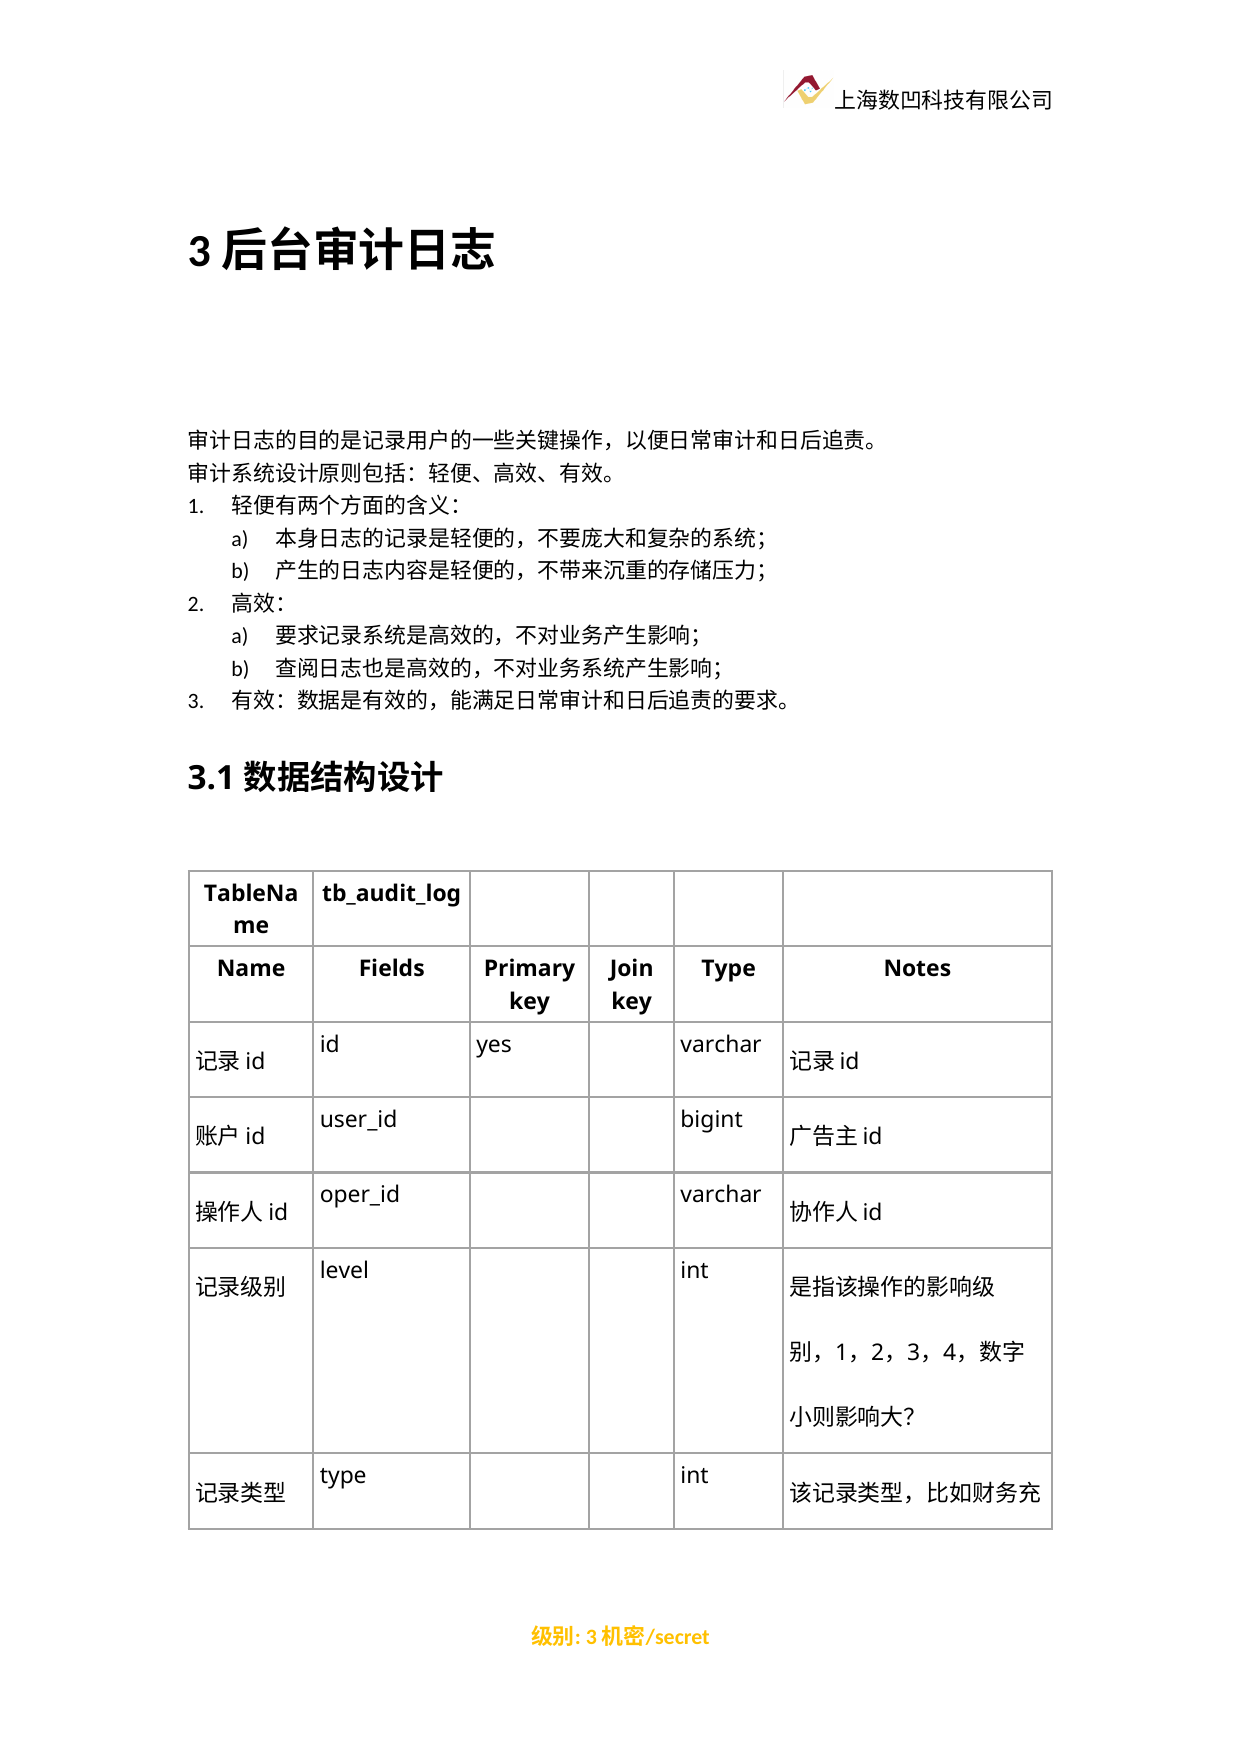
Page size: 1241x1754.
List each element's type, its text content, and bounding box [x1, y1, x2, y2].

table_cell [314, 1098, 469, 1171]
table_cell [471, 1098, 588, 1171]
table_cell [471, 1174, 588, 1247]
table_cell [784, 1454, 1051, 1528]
list 有效：数据是有效的，能满足日常审计和日后追责的要求。 [187, 683, 1053, 715]
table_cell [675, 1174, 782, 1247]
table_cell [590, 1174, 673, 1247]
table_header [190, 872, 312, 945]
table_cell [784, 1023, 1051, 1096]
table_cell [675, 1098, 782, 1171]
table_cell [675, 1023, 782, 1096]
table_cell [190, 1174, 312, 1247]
text 审计日志的目的是记录用户的一些关键操作，以便日常审计和日后追责。 [187, 423, 1053, 455]
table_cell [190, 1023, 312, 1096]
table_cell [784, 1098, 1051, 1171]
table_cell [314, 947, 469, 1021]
list 高效： [187, 585, 1053, 618]
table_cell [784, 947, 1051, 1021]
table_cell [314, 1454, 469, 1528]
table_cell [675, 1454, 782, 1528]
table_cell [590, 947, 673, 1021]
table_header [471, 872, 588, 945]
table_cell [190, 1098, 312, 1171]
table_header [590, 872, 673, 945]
list 本身日志的记录是轻便的，不要庞大和复杂的系统； [231, 520, 1053, 553]
subtitle 3.1 数据结构设计 [187, 742, 1053, 807]
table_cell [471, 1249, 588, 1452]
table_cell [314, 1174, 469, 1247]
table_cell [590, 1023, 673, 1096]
list 查阅日志也是高效的，不对业务系统产生影响； [231, 650, 1053, 683]
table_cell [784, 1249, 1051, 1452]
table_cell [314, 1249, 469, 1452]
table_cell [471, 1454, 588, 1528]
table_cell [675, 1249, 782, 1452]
list 产生的日志内容是轻便的，不带来沉重的存储压力； [231, 553, 1053, 585]
list 轻便有两个方面的含义： [187, 488, 1053, 520]
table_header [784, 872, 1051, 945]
picture [783, 70, 834, 108]
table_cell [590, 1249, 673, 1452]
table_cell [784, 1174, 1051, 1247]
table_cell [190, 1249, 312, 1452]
list 要求记录系统是高效的，不对业务产生影响； [231, 618, 1053, 650]
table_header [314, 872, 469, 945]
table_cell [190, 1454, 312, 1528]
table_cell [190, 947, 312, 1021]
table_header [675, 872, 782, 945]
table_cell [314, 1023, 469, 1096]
subtitle 3 后台审计日志 [187, 197, 1053, 295]
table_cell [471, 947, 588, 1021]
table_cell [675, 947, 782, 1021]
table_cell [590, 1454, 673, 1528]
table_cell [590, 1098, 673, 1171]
text 审计系统设计原则包括：轻便、高效、有效。 [187, 455, 1053, 488]
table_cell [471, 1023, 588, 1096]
